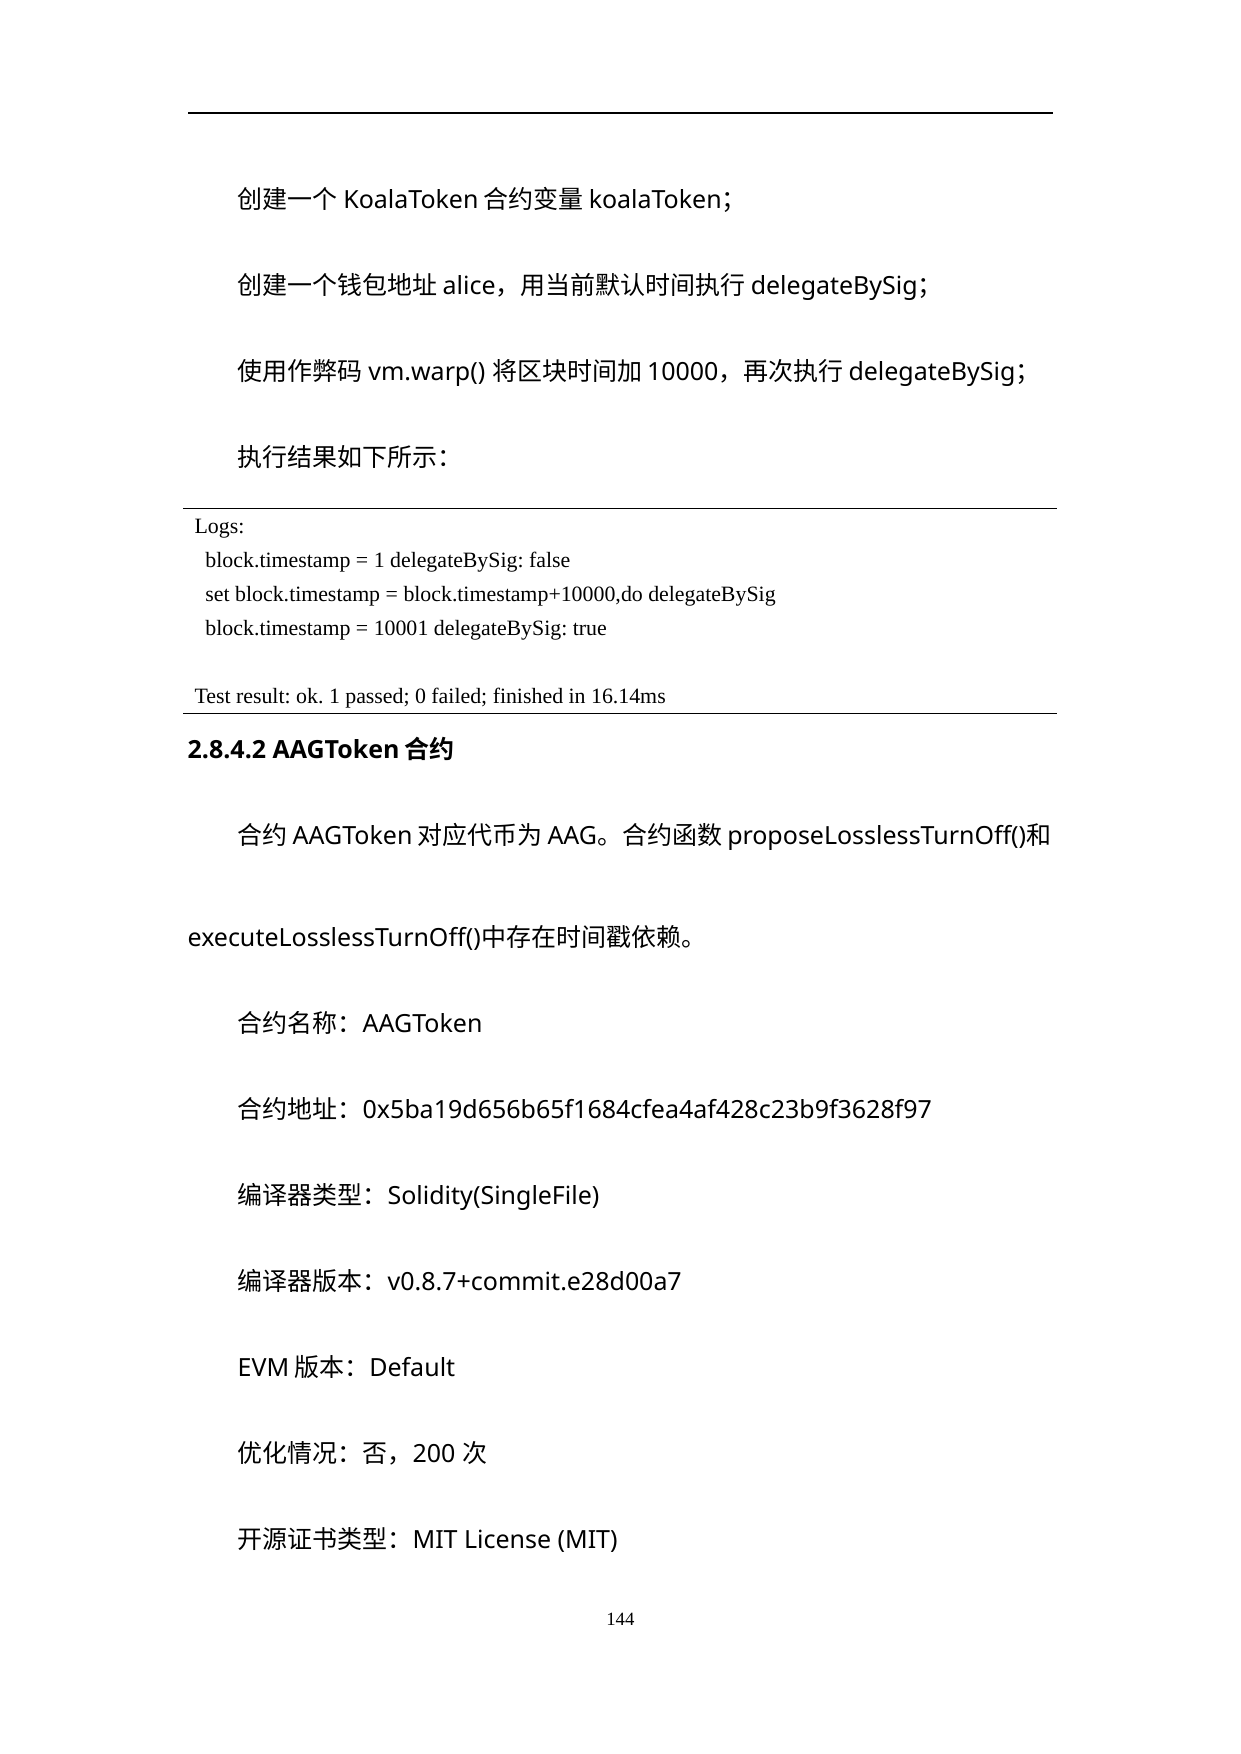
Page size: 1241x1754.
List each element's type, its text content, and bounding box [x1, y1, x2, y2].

text EVM版本：Default [187, 1332, 1053, 1400]
text 合约地址：0x5ba19d656b65f1684cfea4af428c23b9f3628f97 [187, 1074, 1053, 1142]
text 开源证书类型：MIT License (MIT) [187, 1504, 1053, 1572]
text 创建一个钱包地址alice，用当前默认时间执行delegateBySig； [187, 250, 1053, 318]
text 创建一个 KoalaToken合约变量koalaToken； [187, 164, 1053, 232]
table_header Logs: block.timestamp = 1 delegateBySig: false set block.timestamp = block.timestamp+10000,do delegateBySig block.timestamp = 10001 delegateBySig: true Test result: ok. 1 passed; 0 failed; finished in 16.14ms [183, 509, 1057, 713]
text 执行结果如下所示： [187, 422, 1053, 490]
text 编译器类型：Solidity(SingleFile) [187, 1160, 1053, 1228]
text 使用作弊码 vm.warp() 将区块时间加10000，再次执行delegateBySig； [187, 336, 1053, 404]
text 合约名称：AAGToken [187, 988, 1053, 1056]
text 编译器版本：v0.8.7+commit.e28d00a7 [187, 1246, 1053, 1314]
text 优化情况：否，200 次 [187, 1418, 1053, 1486]
text 2.8.4.2 AAGToken合约 [187, 714, 1053, 782]
text 合约AAGToken对应代币为AAG。合约函数proposeLosslessTurnOff()和executeLosslessTurnOff()中存在时间戳依赖。 [187, 800, 1053, 970]
